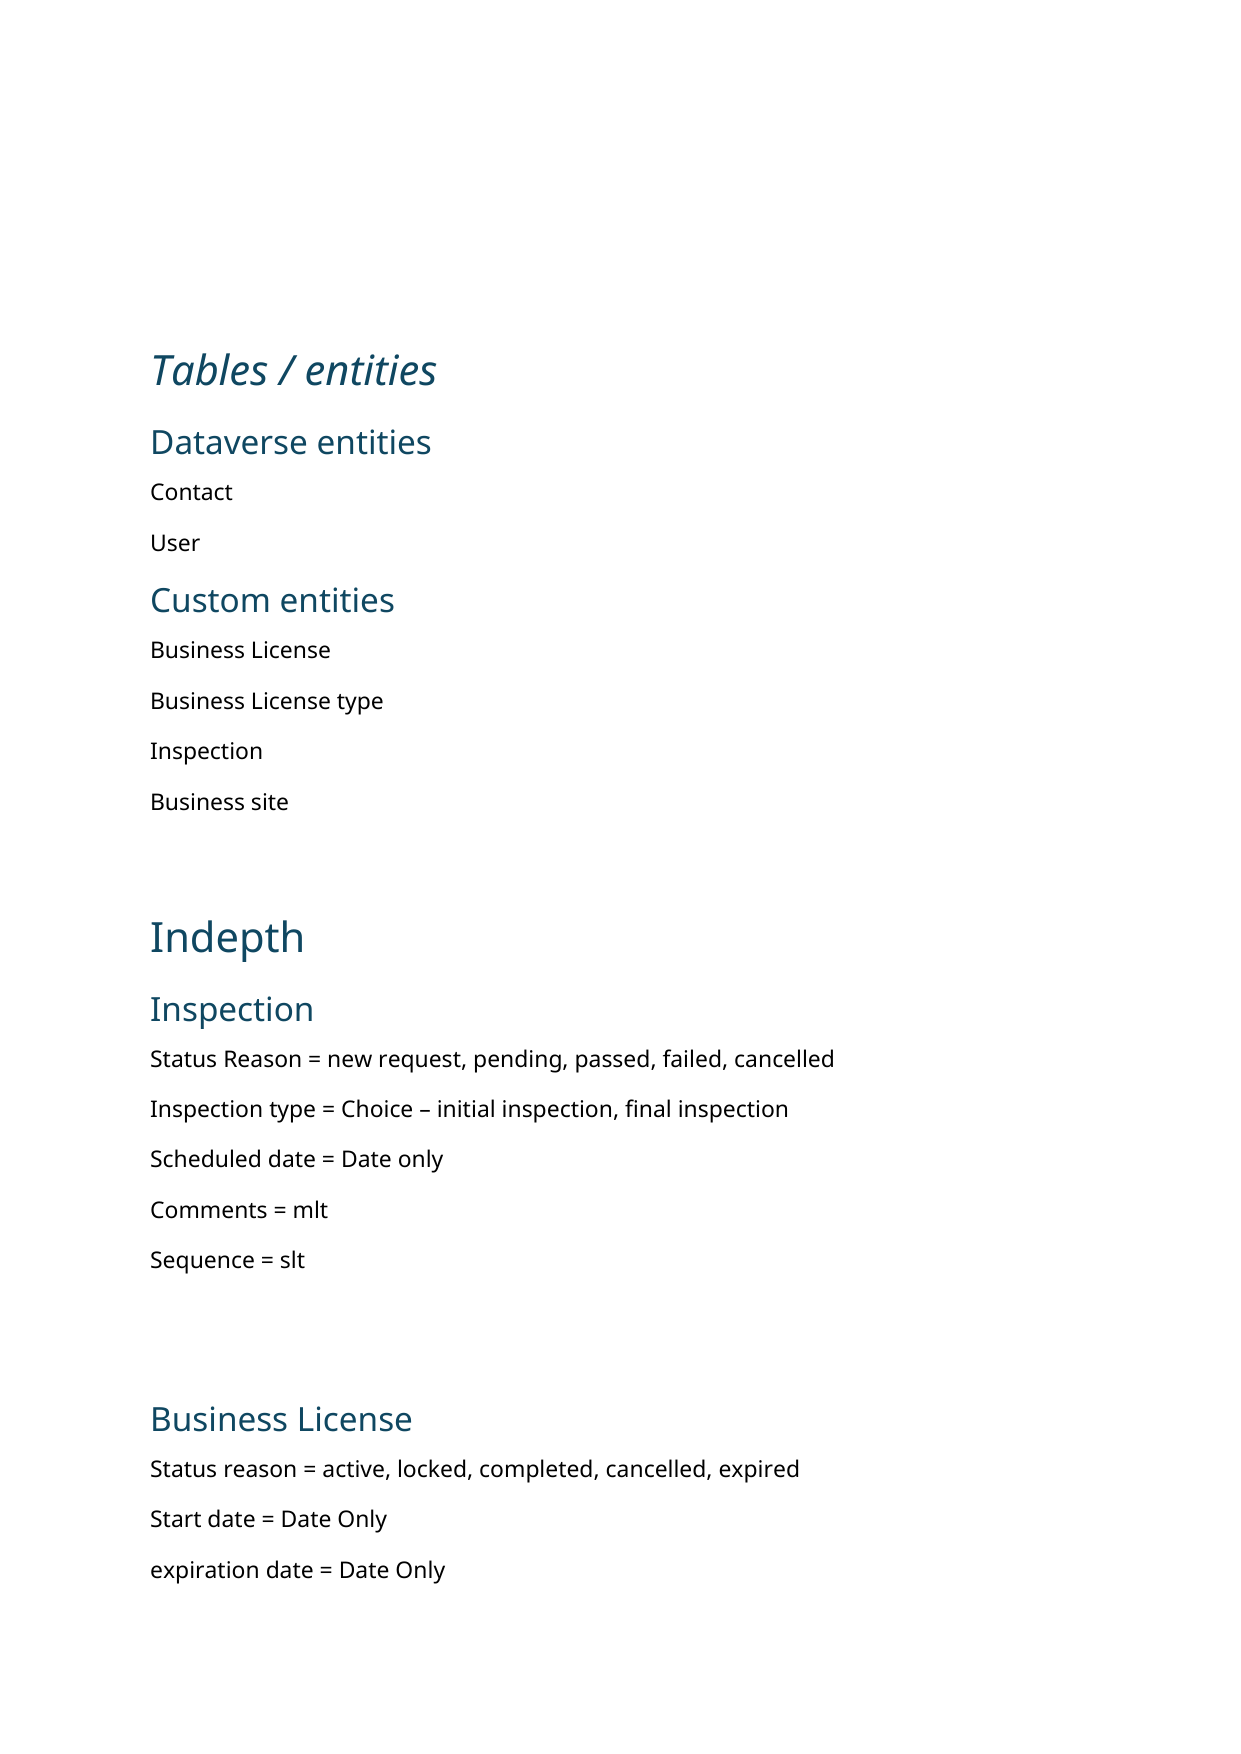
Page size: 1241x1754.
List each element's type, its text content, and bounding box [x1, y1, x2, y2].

text Business License type [150, 685, 1090, 716]
text Scheduled date = Date only [150, 1143, 1090, 1175]
text User [150, 527, 1090, 558]
text Status reason = active, locked, completed, cancelled, expired [150, 1453, 1090, 1484]
text Contact [150, 476, 1090, 508]
text Sequence = slt [150, 1244, 1090, 1276]
text Business site [150, 786, 1090, 817]
subtitle Dataverse entities [150, 419, 1090, 464]
subtitle Inspection [150, 985, 1090, 1031]
subtitle Custom entities [150, 577, 1090, 623]
subtitle Business License [150, 1396, 1090, 1441]
subtitle Indepth [150, 907, 1090, 964]
text Start date = Date Only [150, 1503, 1090, 1534]
text Business License [150, 634, 1090, 666]
text expiration date = Date Only [150, 1554, 1090, 1585]
text Status Reason = new request, pending, passed, failed, cancelled [150, 1043, 1090, 1074]
text Inspection [150, 735, 1090, 767]
text Comments = mlt [150, 1194, 1090, 1225]
text Inspection type = Choice – initial inspection, final inspection [150, 1093, 1090, 1124]
subtitle Tables / entities [150, 341, 1090, 398]
